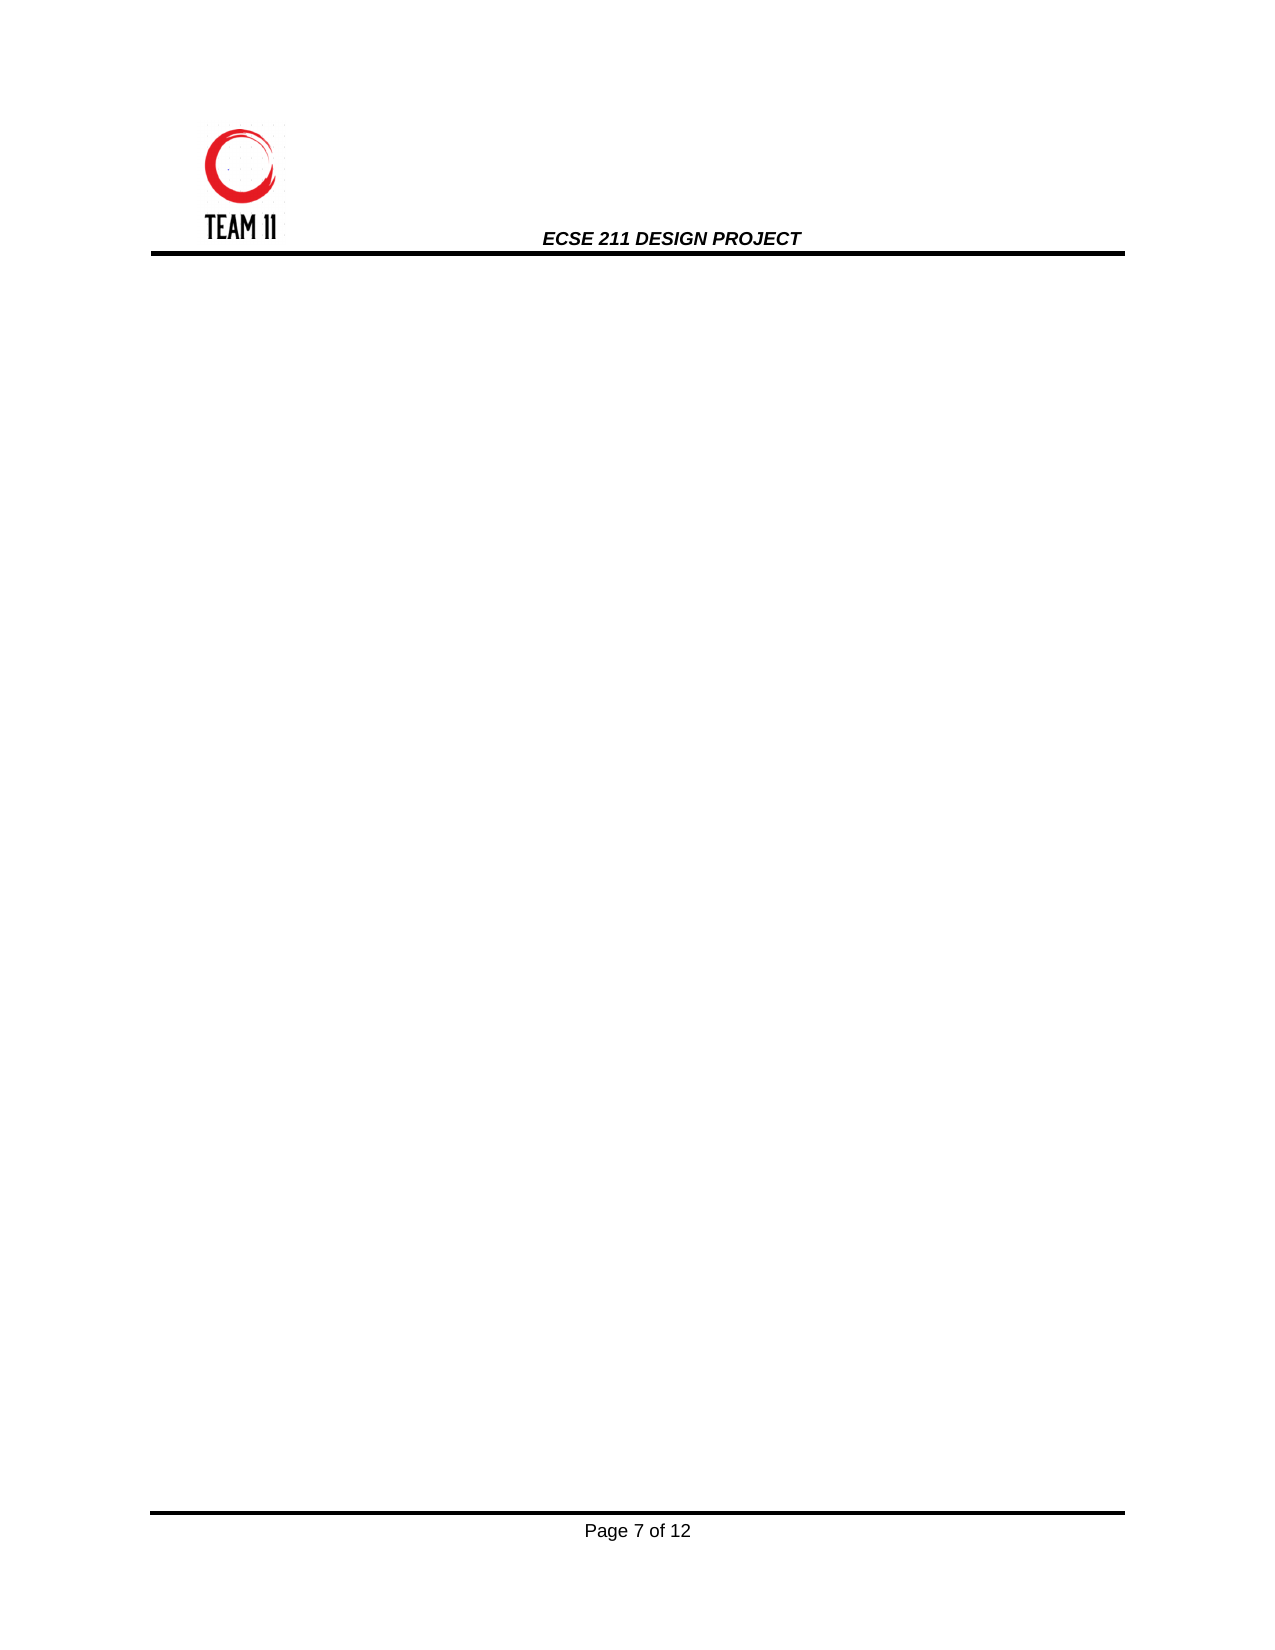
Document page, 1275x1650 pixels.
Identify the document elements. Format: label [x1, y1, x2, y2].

picture [197, 120, 286, 245]
